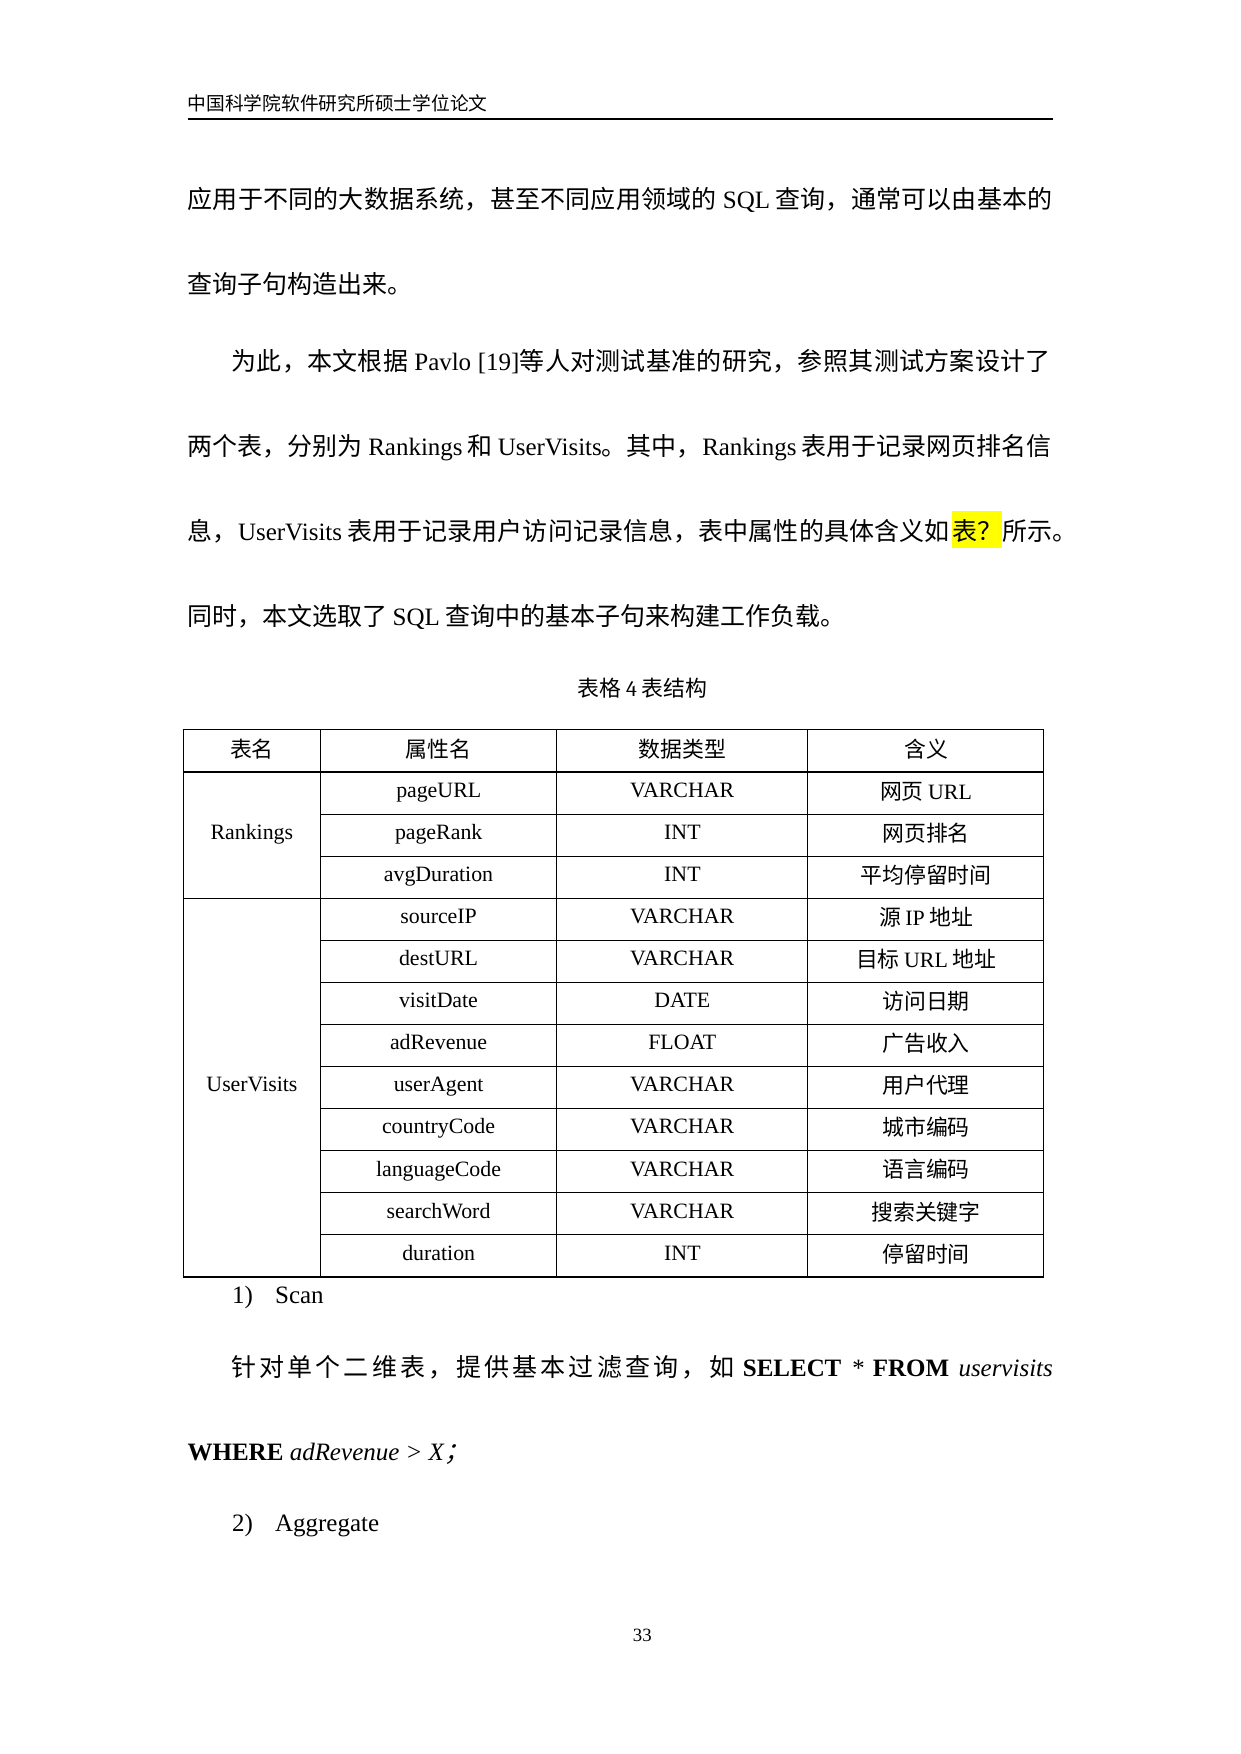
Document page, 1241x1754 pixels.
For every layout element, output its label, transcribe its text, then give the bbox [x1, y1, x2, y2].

table_cell INT [557, 1235, 807, 1276]
table_cell 用户代理 [808, 1067, 1043, 1108]
table_cell countryCode [321, 1109, 556, 1150]
table_cell 网页排名 [808, 815, 1043, 856]
table_cell VARCHAR [557, 1151, 807, 1192]
table_cell DATE [557, 983, 807, 1024]
table_cell 搜索关键字 [808, 1193, 1043, 1234]
text 为此，本文根据Pavlo [19]等人对测试基准的研究，参照其测试方案设计了两个表，分别为Rankings和UserVisits。其中，Rankings表用于记录网页排名信息，UserVisits表用于记录用户访问记录信息，表中属性的具体含义如表？所示。同时，本文选取了SQL查询中的基本子句来构建工作负载。 [187, 326, 1053, 648]
table_cell VARCHAR [557, 773, 807, 813]
table_cell 目标URL地址 [808, 941, 1043, 982]
table_cell duration [321, 1235, 556, 1276]
table_cell visitDate [321, 983, 556, 1024]
table_cell pageURL [321, 773, 556, 813]
table_cell VARCHAR [557, 1193, 807, 1234]
table_cell avgDuration [321, 857, 556, 898]
table_cell 城市编码 [808, 1109, 1043, 1150]
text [187, 164, 1053, 317]
table_cell 停留时间 [808, 1235, 1043, 1276]
table_cell userAgent [321, 1067, 556, 1108]
table_header 含义 [808, 730, 1043, 771]
list 针对单个二维表，提供基本过滤查询，如SELECT * FROM uservisits WHERE adRevenue > X； [187, 1331, 1053, 1484]
table_cell UserVisits [184, 899, 320, 1276]
table_cell VARCHAR [557, 899, 807, 940]
table_cell destURL [321, 941, 556, 982]
table_header 数据类型 [557, 730, 807, 771]
table_header 表名 [184, 730, 320, 771]
text Scan [231, 1277, 1053, 1311]
table_cell VARCHAR [557, 1109, 807, 1150]
table_cell VARCHAR [557, 941, 807, 982]
table_cell 网页URL [808, 773, 1043, 813]
table_cell VARCHAR [557, 1067, 807, 1108]
text Aggregate [231, 1506, 1053, 1539]
table_cell pageRank [321, 815, 556, 856]
table_header 属性名 [321, 730, 556, 771]
table_cell sourceIP [321, 899, 556, 940]
table_cell searchWord [321, 1193, 556, 1234]
text 表格 4 表结构 [187, 670, 1053, 704]
table_cell 平均停留时间 [808, 857, 1043, 898]
table_cell 广告收入 [808, 1025, 1043, 1066]
table_cell FLOAT [557, 1025, 807, 1066]
table_cell INT [557, 857, 807, 898]
table_cell adRevenue [321, 1025, 556, 1066]
table_cell INT [557, 815, 807, 856]
table_cell languageCode [321, 1151, 556, 1192]
table_cell 语言编码 [808, 1151, 1043, 1192]
table_cell 源IP地址 [808, 899, 1043, 940]
table_cell Rankings [184, 773, 320, 898]
table_cell 访问日期 [808, 983, 1043, 1024]
